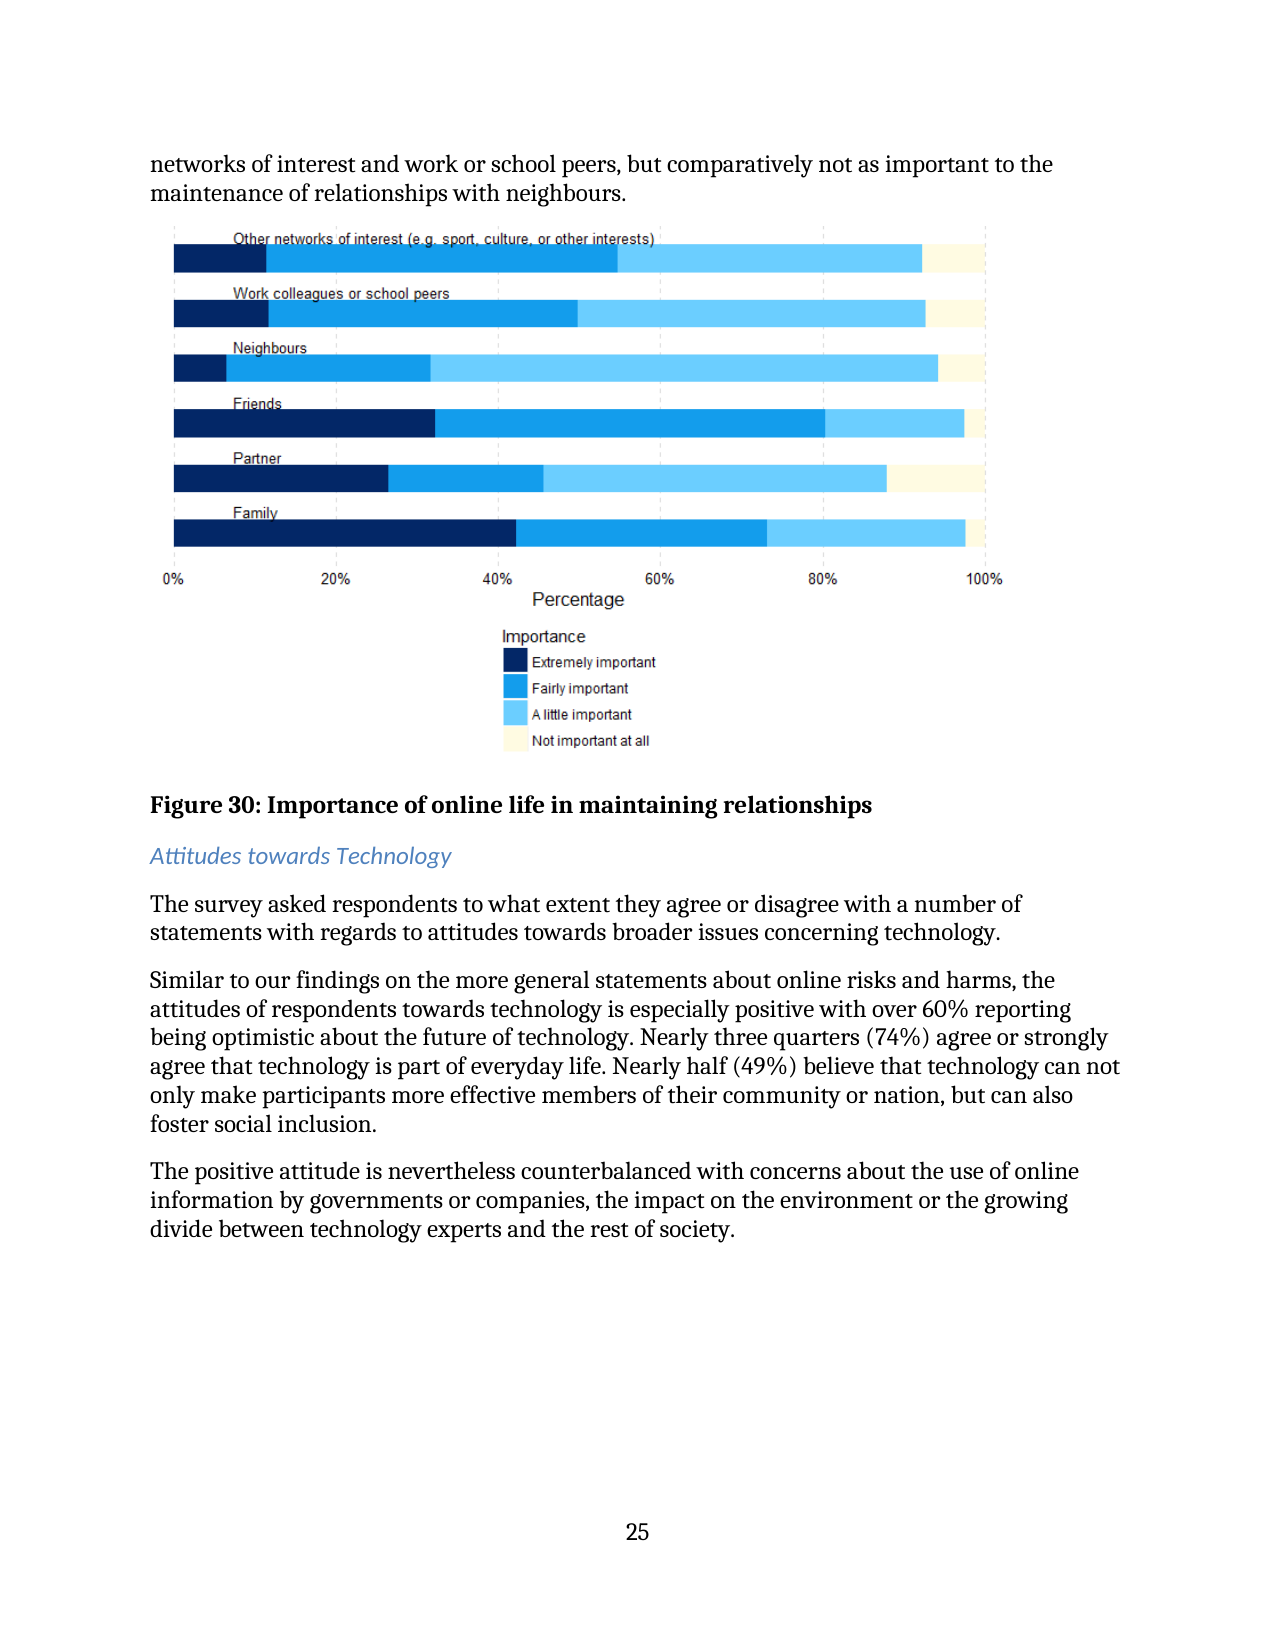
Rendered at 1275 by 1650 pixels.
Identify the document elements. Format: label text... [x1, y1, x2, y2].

text Figure 30: Importance of online life in maintaining relationships [150, 791, 1125, 819]
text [150, 150, 1125, 207]
text The survey asked respondents to what extent they agree or disagree with a number of statements with regards to attitudes towards broader issues concerning technology. [150, 889, 1125, 947]
picture [150, 226, 1025, 772]
text Similar to our findings on the more general statements about online risks and harms, the attitudes of respondents towards technology is especially positive with over 60% reporting being optimistic about the future of technology. Nearly three quarters (74%) agree or strongly agree that technology is part of everyday life. Nearly half (49%) believe that technology can not only make participants more effective members of their community or nation, but can also foster social inclusion. [150, 966, 1125, 1138]
subtitle Attitudes towards Technology [150, 840, 1125, 871]
text The positive attitude is nevertheless counterbalanced with concerns about the use of online information by governments or companies, the impact on the environment or the growing divide between technology experts and the rest of society. [150, 1157, 1125, 1243]
